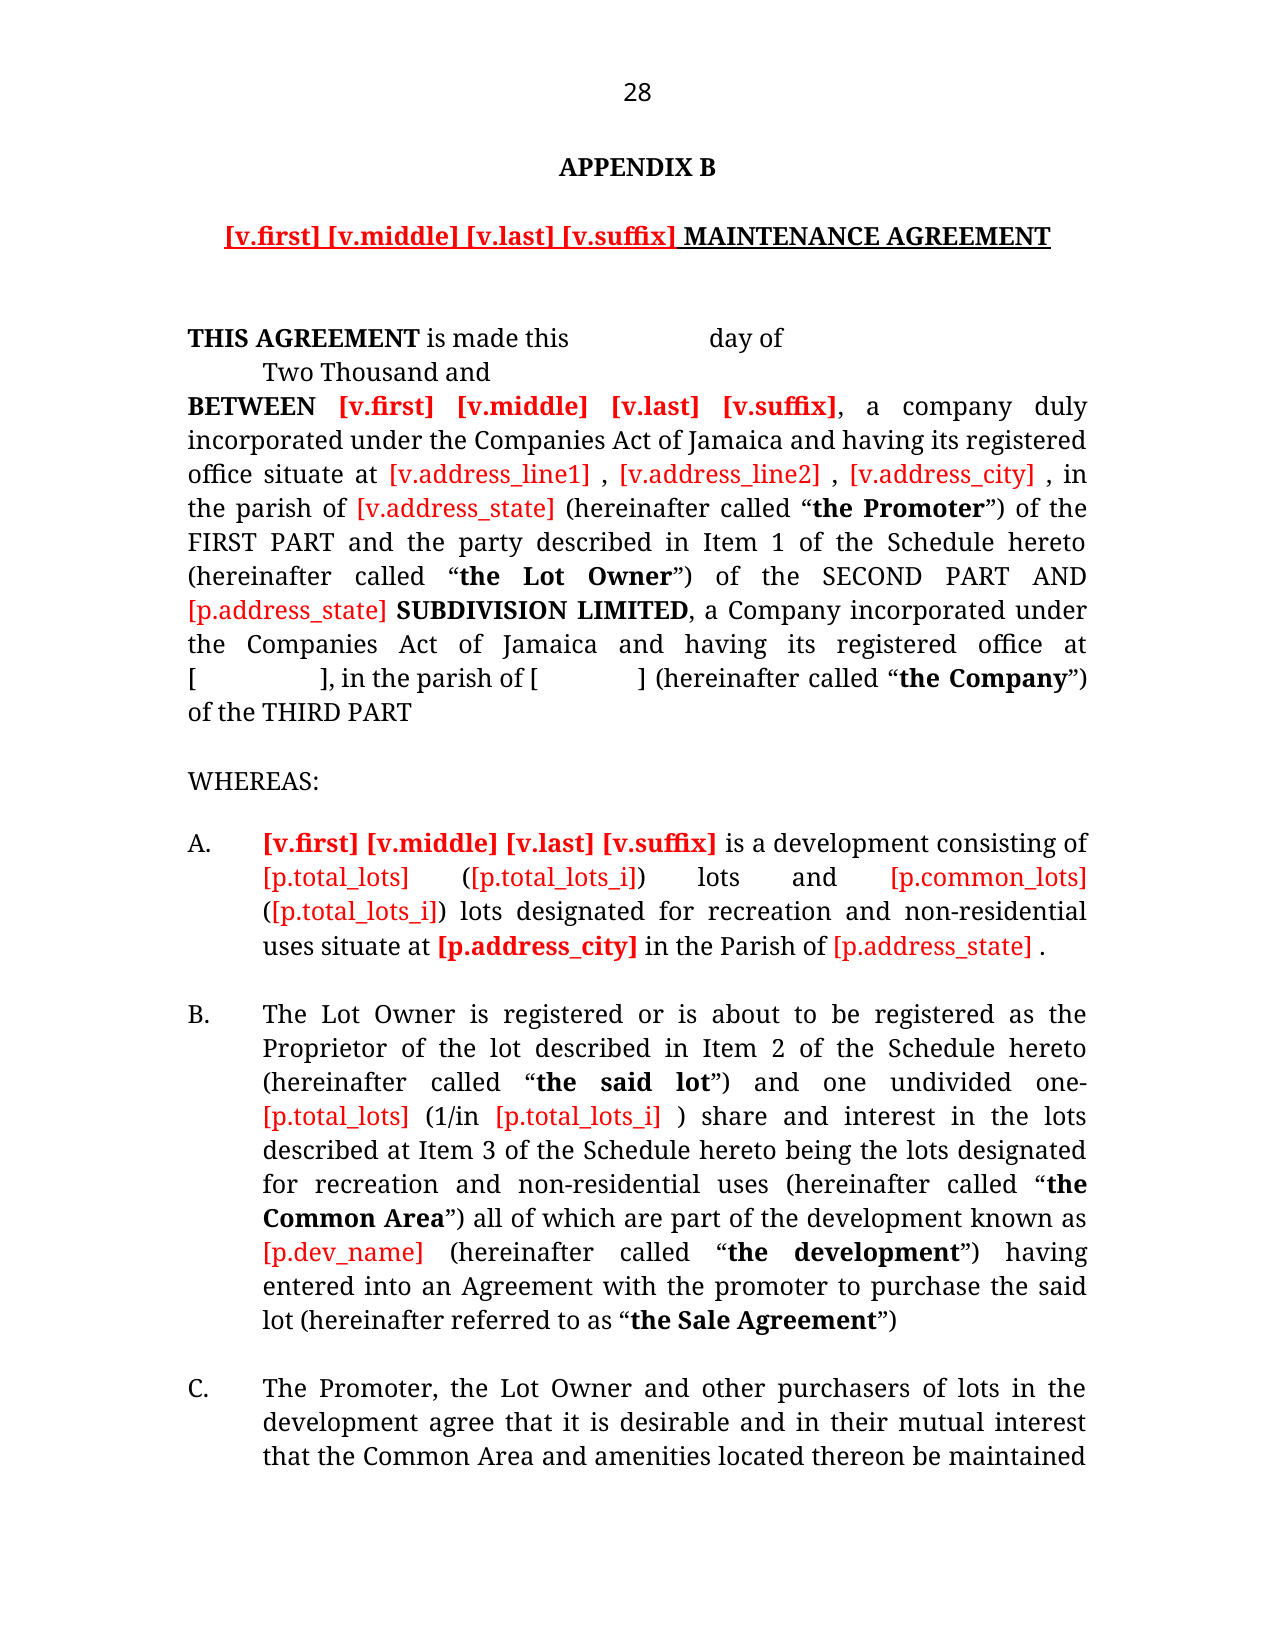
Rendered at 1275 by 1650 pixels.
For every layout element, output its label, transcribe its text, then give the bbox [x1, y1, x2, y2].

text BETWEEN [v.first] [v.middle] [v.last] [v.suffix], a company duly incorporated under the Companies Act of Jamaica and having its registered office situate at [v.address_line1] , [v.address_line2] , [v.address_city] , in the parish of [v.address_state] (hereinafter called “the Promoter”) of the FIRST PART and the party described in Item 1 of the Schedule hereto (hereinafter called “the Lot Owner”) of the SECOND PART AND [p.address_state] SUBDIVISION LIMITED, a Company incorporated under the Companies Act of Jamaica and having its registered office at [ ], in the parish of [ ] (hereinafter called “the Company”) of the THIRD PART [187, 388, 1087, 729]
text B. The Lot Owner is registered or is about to be registered as the Proprietor of the lot described in Item 2 of the Schedule hereto (hereinafter called “the said lot”) and one undivided one-[p.total_lots] (1/in [p.total_lots_i] ) share and interest in the lots described at Item 3 of the Schedule hereto being the lots designated for recreation and non-residential uses (hereinafter called “the Common Area”) all of which are part of the development known as [p.dev_name] (hereinafter called “the development”) having entered into an Agreement with the promoter to purchase the said lot (hereinafter referred to as “the Sale Agreement”) [187, 996, 1087, 1337]
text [187, 1371, 1087, 1473]
text THIS AGREEMENT is made this day of Two Thousand and [187, 286, 1087, 388]
text APPENDIX B [187, 150, 1087, 184]
text [v.first] [v.middle] [v.last] [v.suffix] MAINTENANCE AGREEMENT [187, 184, 1087, 252]
text WHEREAS: [187, 729, 1087, 797]
text A. [v.first] [v.middle] [v.last] [v.suffix] is a development consisting of [p.total_lots] ([p.total_lots_i]) lots and [p.common_lots] ([p.total_lots_i]) lots designated for recreation and non-residential uses situate at [p.address_city] in the Parish of [p.address_state] . [187, 826, 1087, 962]
